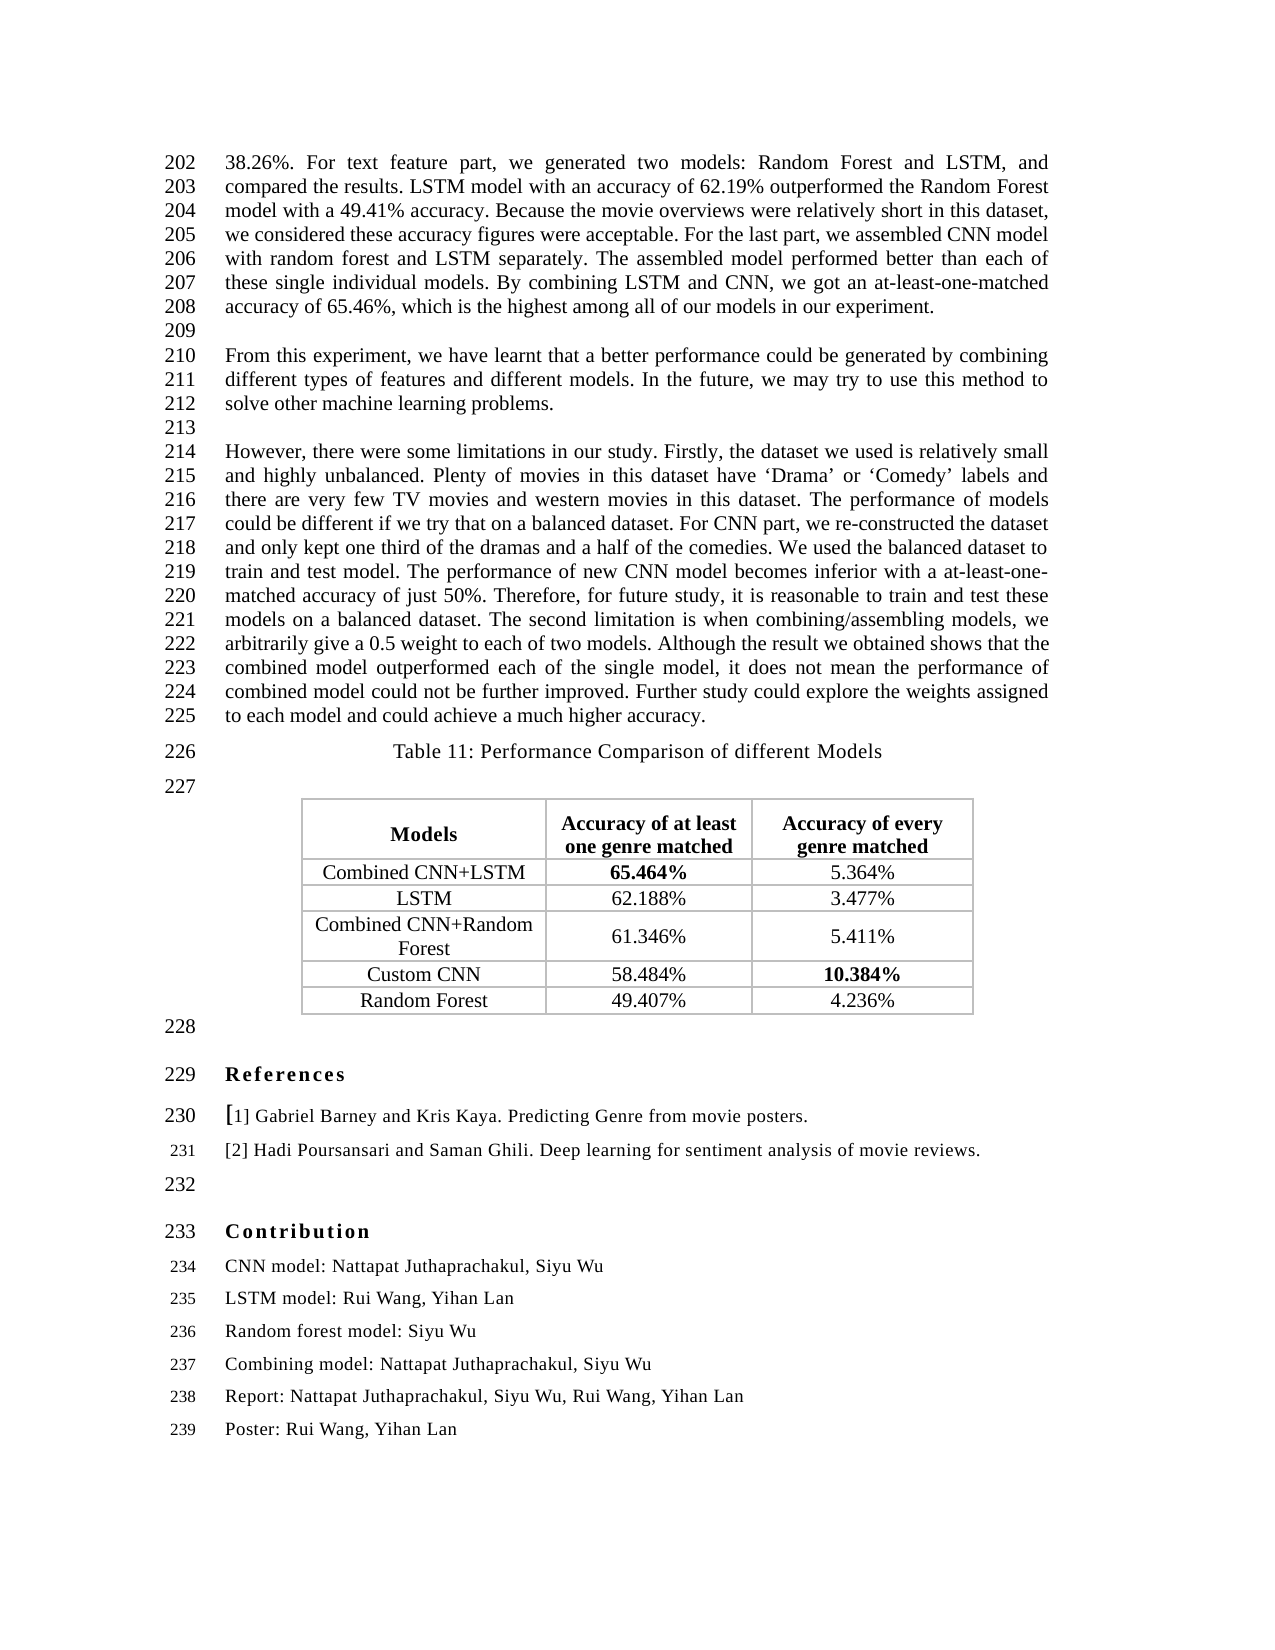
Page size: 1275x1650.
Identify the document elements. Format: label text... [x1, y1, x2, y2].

text Poster: Rui Wang, Yihan Lan [225, 1419, 1050, 1440]
table_cell Custom CNN [303, 962, 545, 986]
table_cell 49.407% [547, 988, 751, 1012]
text LSTM model: Rui Wang, Yihan Lan [225, 1289, 1050, 1309]
table_cell 5.364% [753, 860, 972, 884]
text Table 11: Performance Comparison of different Models [225, 740, 1050, 763]
table_cell Combined CNN+Random Forest [303, 912, 545, 960]
table_cell 3.477% [753, 886, 972, 910]
text However, there were some limitations in our study. Firstly, the dataset we used is relatively small and highly unbalanced. Plenty of movies in this dataset have ‘Drama’ or ‘Comedy’ labels and there are very few TV movies and western movies in this dataset. The performance of models could be different if we try that on a balanced dataset. For CNN part, we re-constructed the dataset and only kept one third of the dramas and a half of the comedies. We used the balanced dataset to train and test model. The performance of new CNN model becomes inferior with a at-least-one-matched accuracy of just 50%. Therefore, for future study, it is reasonable to train and test these models on a balanced dataset. The second limitation is when combining/assembling models, we arbitrarily give a 0.5 weight to each of two models. Although the result we obtained shows that the combined model outperformed each of the single model, it does not mean the performance of combined model could not be further improved. Further study could explore the weights assigned to each model and could achieve a much higher accuracy. [225, 439, 1050, 727]
table_cell 61.346% [547, 912, 751, 960]
table_cell LSTM [303, 886, 545, 910]
table_cell 10.384% [753, 962, 972, 986]
text Report: Nattapat Juthaprachakul, Siyu Wu, Rui Wang, Yihan Lan [225, 1387, 1050, 1407]
table_cell 62.188% [547, 886, 751, 910]
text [225, 150, 1050, 318]
table_header Accuracy of every genre matched [753, 800, 972, 858]
table_cell 58.484% [547, 962, 751, 986]
text From this experiment, we have learnt that a better performance could be generated by combining different types of features and different models. In the future, we may try to use this method to solve other machine learning problems. [225, 342, 1050, 415]
text Random forest model: Siyu Wu [225, 1321, 1050, 1342]
table_cell Combined CNN+LSTM [303, 860, 545, 884]
text [2] Hadi Poursansari and Saman Ghili. Deep learning for sentiment analysis of movie reviews. [225, 1141, 1050, 1161]
text Contribution [225, 1221, 1050, 1243]
table_header Accuracy of at least one genre matched [547, 800, 751, 858]
table_header Models [303, 800, 545, 858]
table_cell 4.236% [753, 988, 972, 1012]
table_cell Random Forest [303, 988, 545, 1012]
text CNN model: Nattapat Juthaprachakul, Siyu Wu [225, 1256, 1050, 1276]
table_cell 5.411% [753, 912, 972, 960]
text References [225, 1063, 1050, 1086]
table_cell 65.464% [547, 860, 751, 884]
text Combining model: Nattapat Juthaprachakul, Siyu Wu [225, 1354, 1050, 1374]
text [1] Gabriel Barney and Kris Kaya. Predicting Genre from movie posters. [225, 1099, 1050, 1128]
